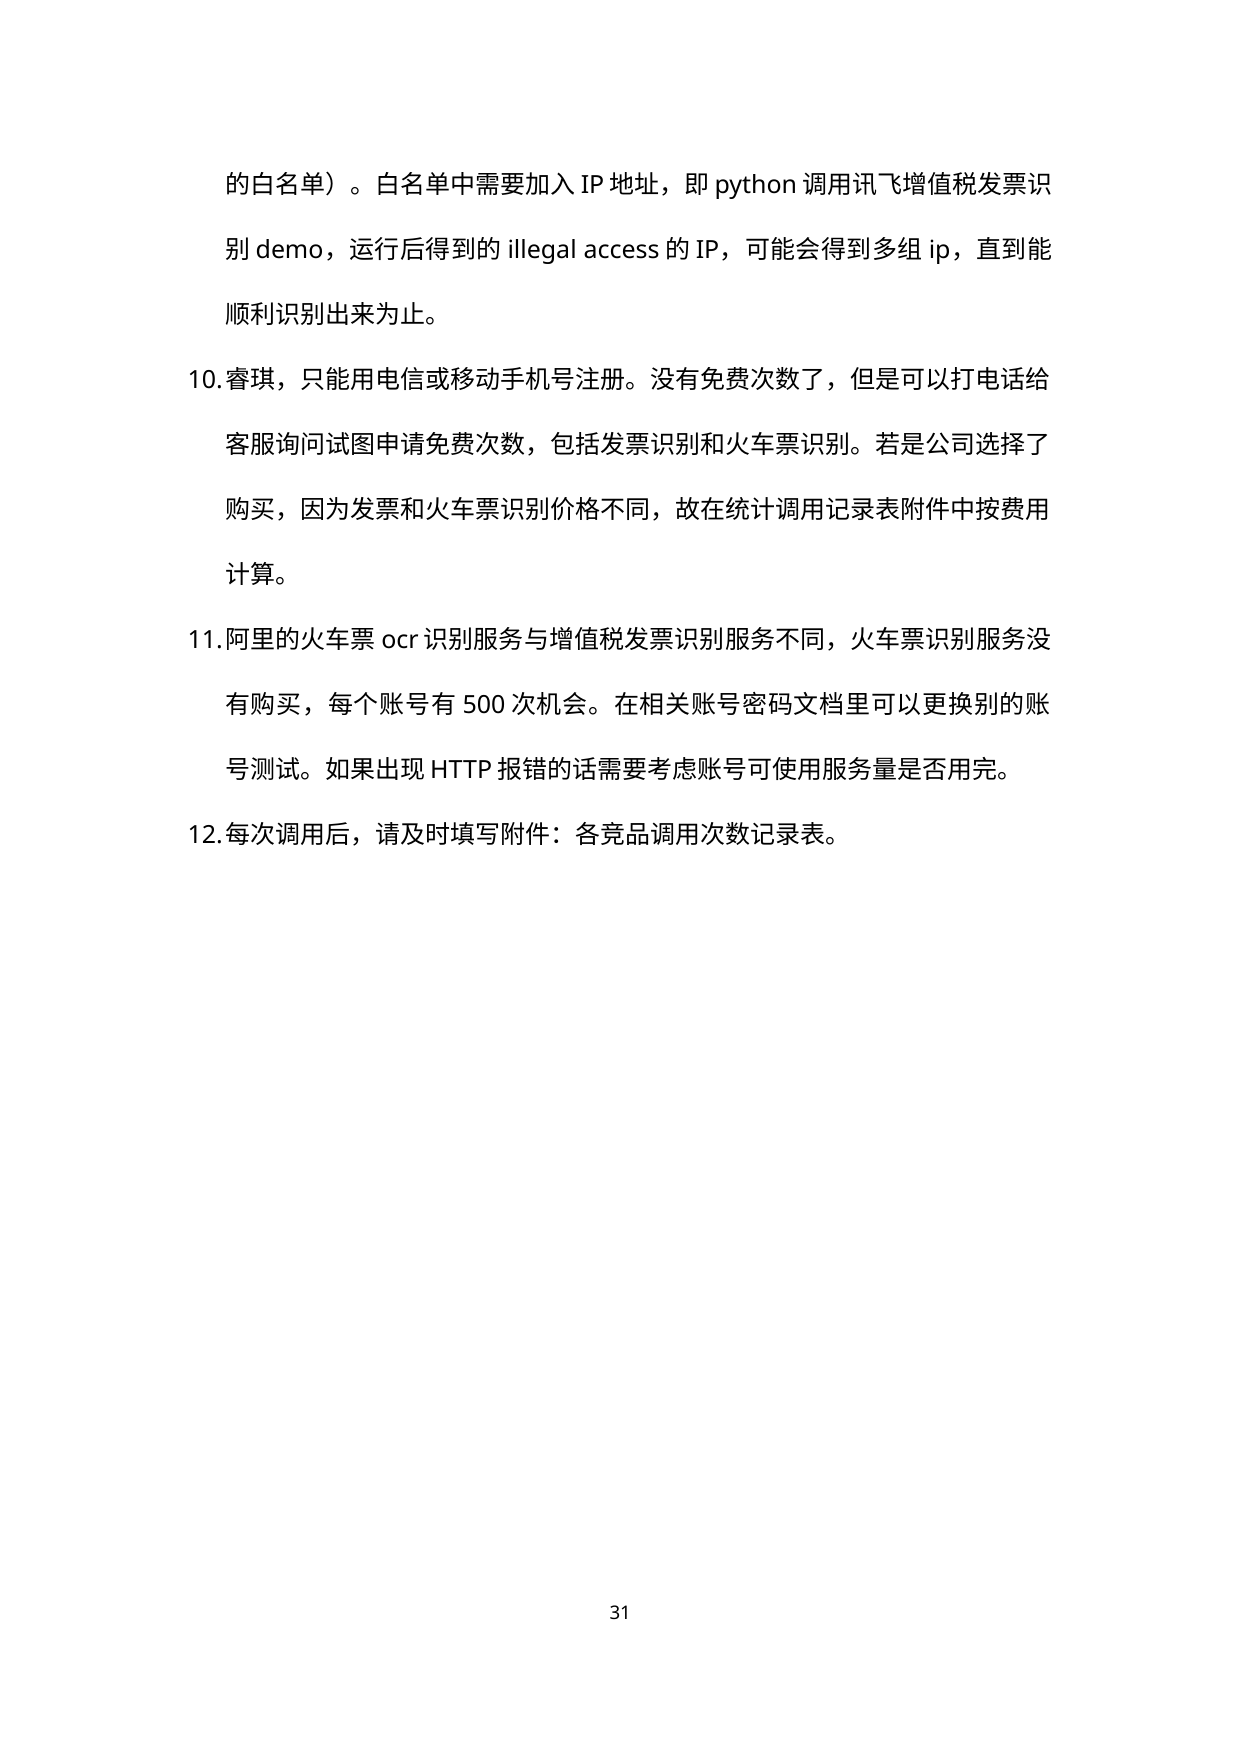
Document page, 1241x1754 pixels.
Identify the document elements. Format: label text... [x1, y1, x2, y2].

list 睿琪，只能用电信或移动手机号注册。没有免费次数了，但是可以打电话给客服询问试图申请免费次数，包括发票识别和火车票识别。若是公司选择了购买，因为发票和火车票识别价格不同，故在统计调用记录表附件中按费用计算。 [187, 345, 1053, 605]
list 阿里的火车票ocr识别服务与增值税发票识别服务不同，火车票识别服务没有购买，每个账号有500次机会。在相关账号密码文档里可以更换别的账号测试。如果出现HTTP报错的话需要考虑账号可使用服务量是否用完。 [187, 605, 1053, 800]
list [187, 150, 1053, 345]
list 每次调用后，请及时填写附件：各竞品调用次数记录表。 [187, 800, 1053, 865]
